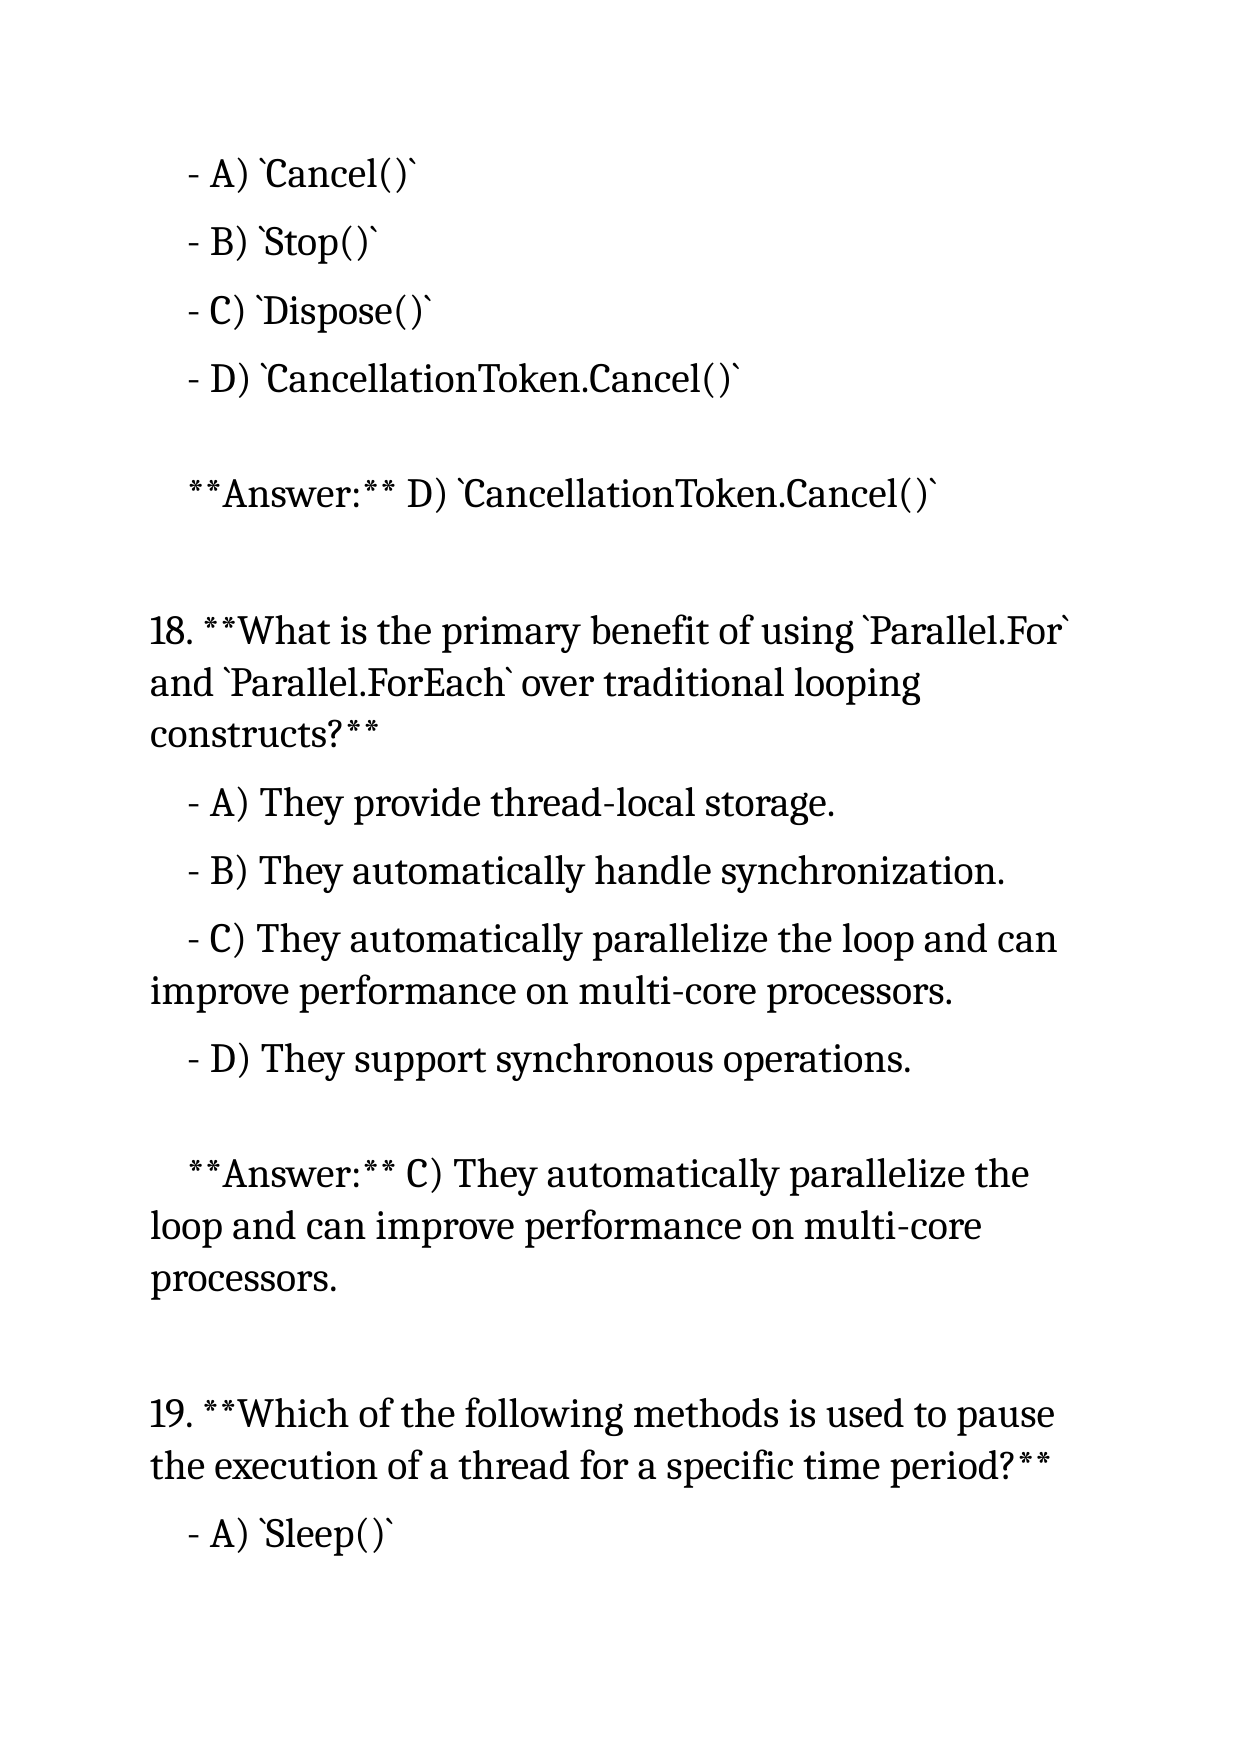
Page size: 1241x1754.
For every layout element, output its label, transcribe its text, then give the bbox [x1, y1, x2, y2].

text - D) They support synchronous operations. [150, 1035, 1090, 1083]
text - D) `CancellationToken.Cancel()` [150, 355, 1090, 403]
text - C) They automatically parallelize the loop and can improve performance on multi-core processors. [150, 915, 1090, 1015]
text 18. **What is the primary benefit of using `Parallel.For` and `Parallel.ForEach` over traditional looping constructs?** [150, 607, 1090, 758]
text - A) `Cancel()` [150, 150, 1090, 198]
text **Answer:** D) `CancellationToken.Cancel()` [150, 470, 1090, 518]
text **Answer:** C) They automatically parallelize the loop and can improve performance on multi-core processors. [150, 1150, 1090, 1302]
text - A) They provide thread-local storage. [150, 778, 1090, 826]
text - C) `Dispose()` [150, 287, 1090, 334]
text - A) `Sleep()` [150, 1510, 1090, 1558]
text - B) `Stop()` [150, 218, 1090, 266]
text - B) They automatically handle synchronization. [150, 847, 1090, 895]
text 19. **Which of the following methods is used to pause the execution of a thread for a specific time period?** [150, 1390, 1090, 1490]
